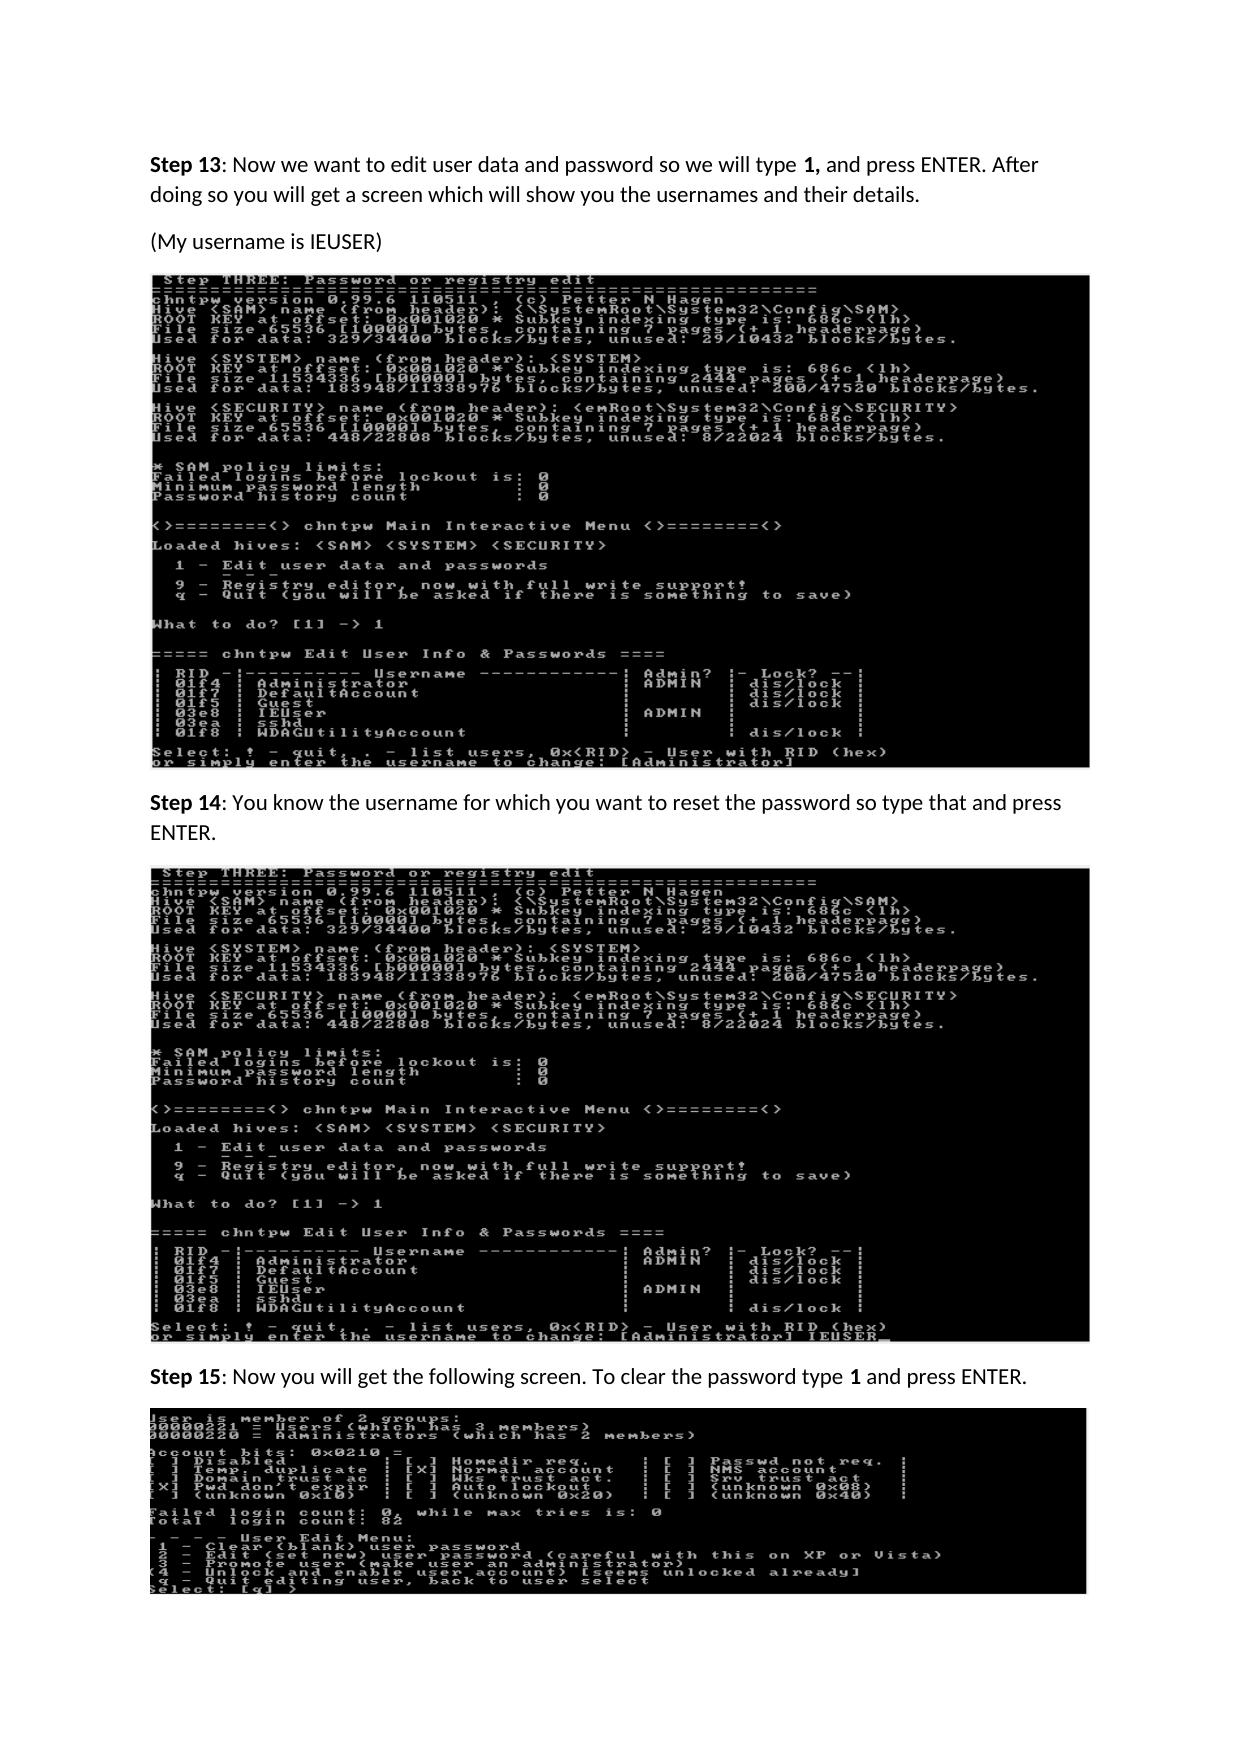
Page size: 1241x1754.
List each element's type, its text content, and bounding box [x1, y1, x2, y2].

picture [150, 1408, 1089, 1595]
text Step 14: You know the username for which you want to reset the password so type that and press ENTER. [150, 788, 1090, 846]
picture [150, 273, 1091, 770]
text Step 13: Now we want to edit user data and password so we will type 1, and press ENTER. After doing so you will get a screen which will show you the usernames and their details. [150, 150, 1090, 208]
picture [150, 865, 1091, 1344]
text (My username is IEUSER) [150, 227, 1090, 255]
text Step 15: Now you will get the following screen. To clear the password type 1 and press ENTER. [150, 1362, 1090, 1390]
